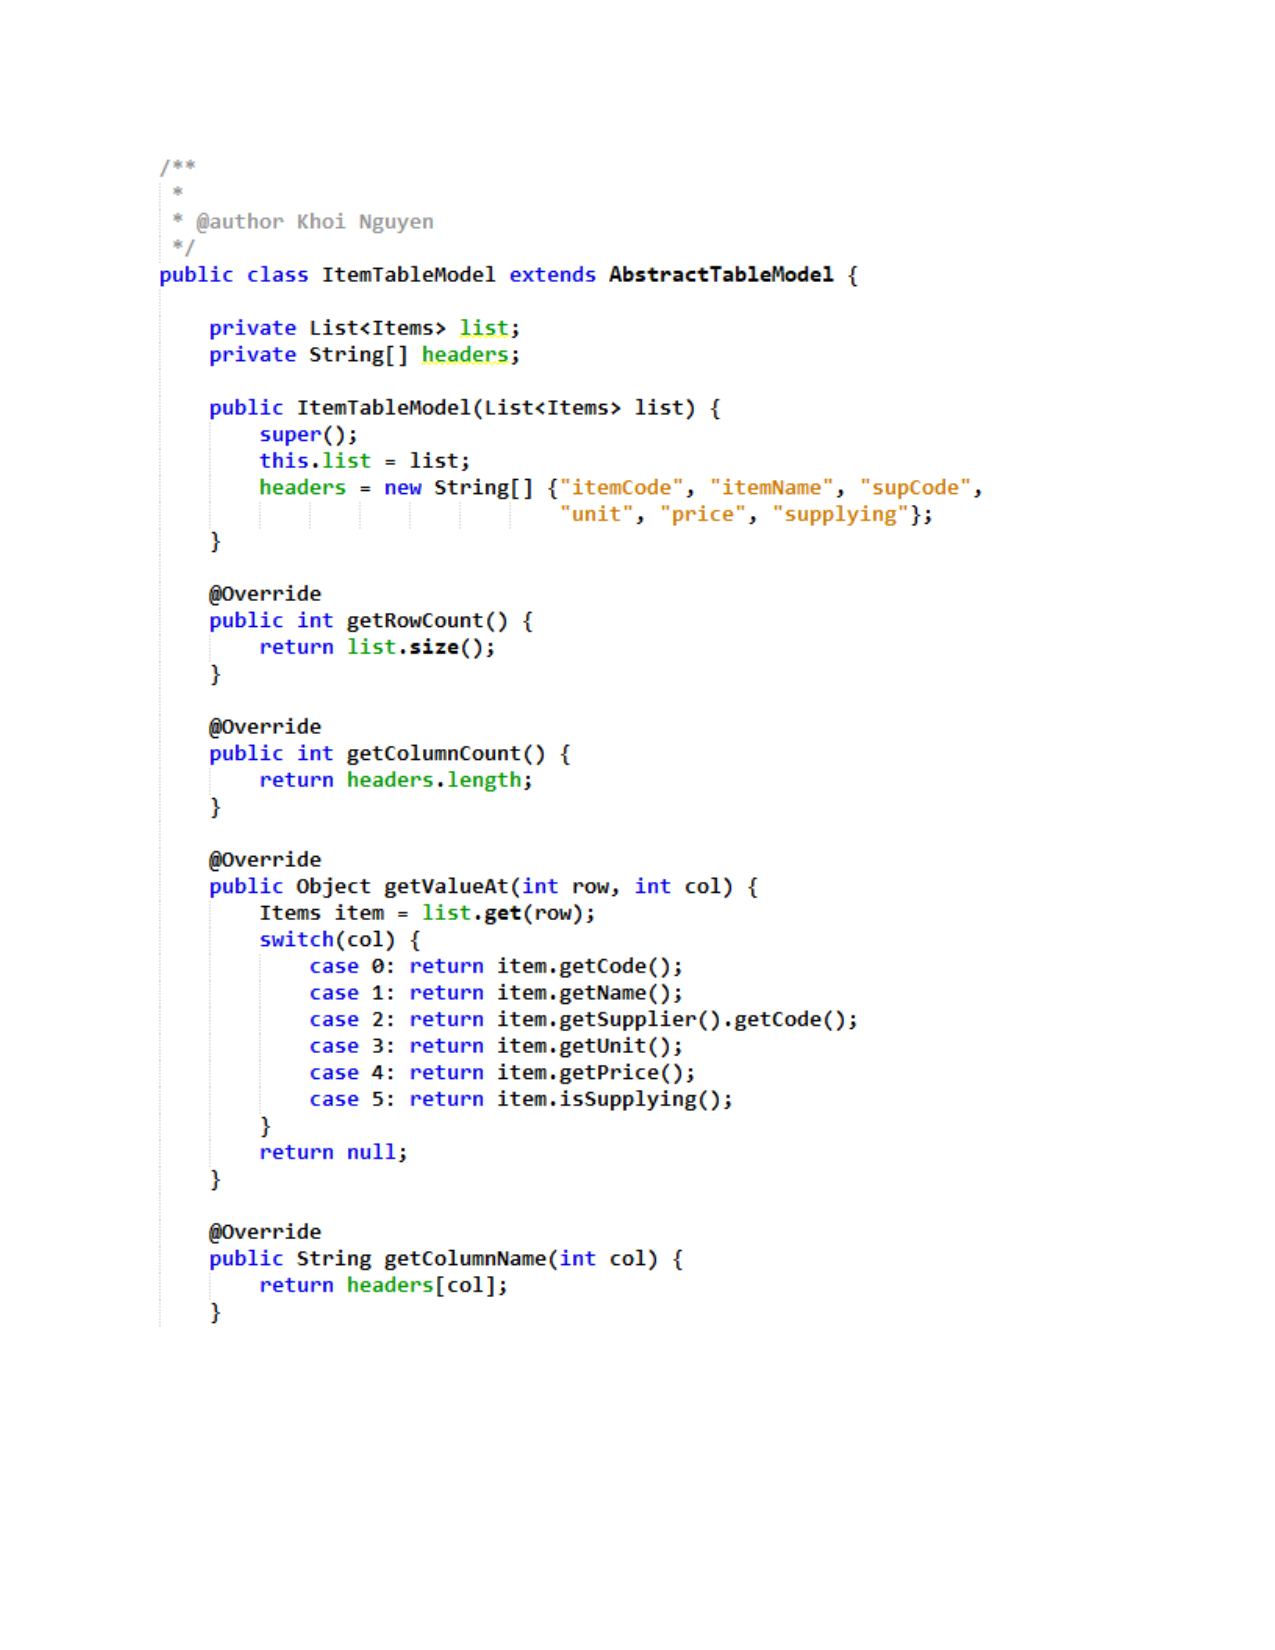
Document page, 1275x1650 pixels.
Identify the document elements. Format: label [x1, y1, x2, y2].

picture [150, 150, 1116, 1347]
